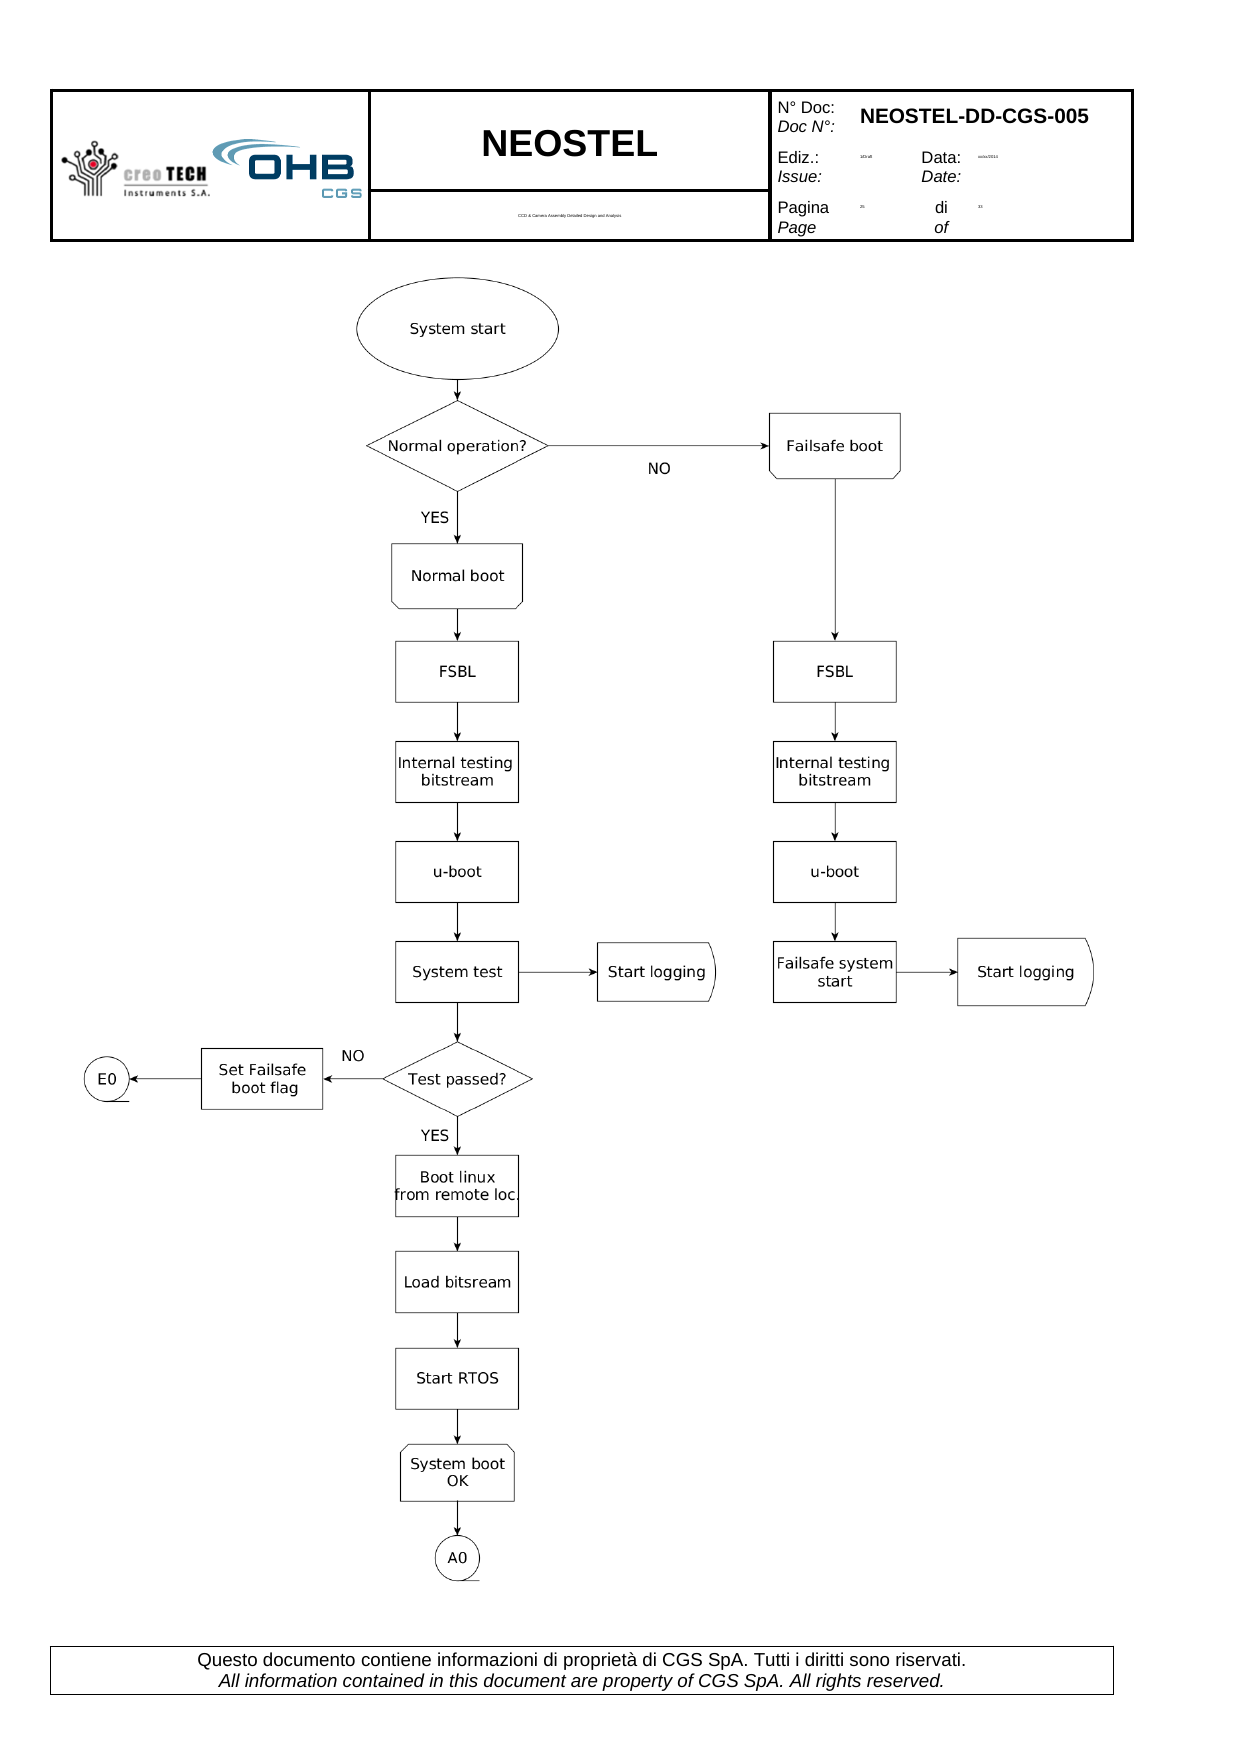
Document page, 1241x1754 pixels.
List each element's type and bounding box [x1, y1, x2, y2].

picture [59, 266, 1105, 1592]
picture [59, 139, 362, 198]
